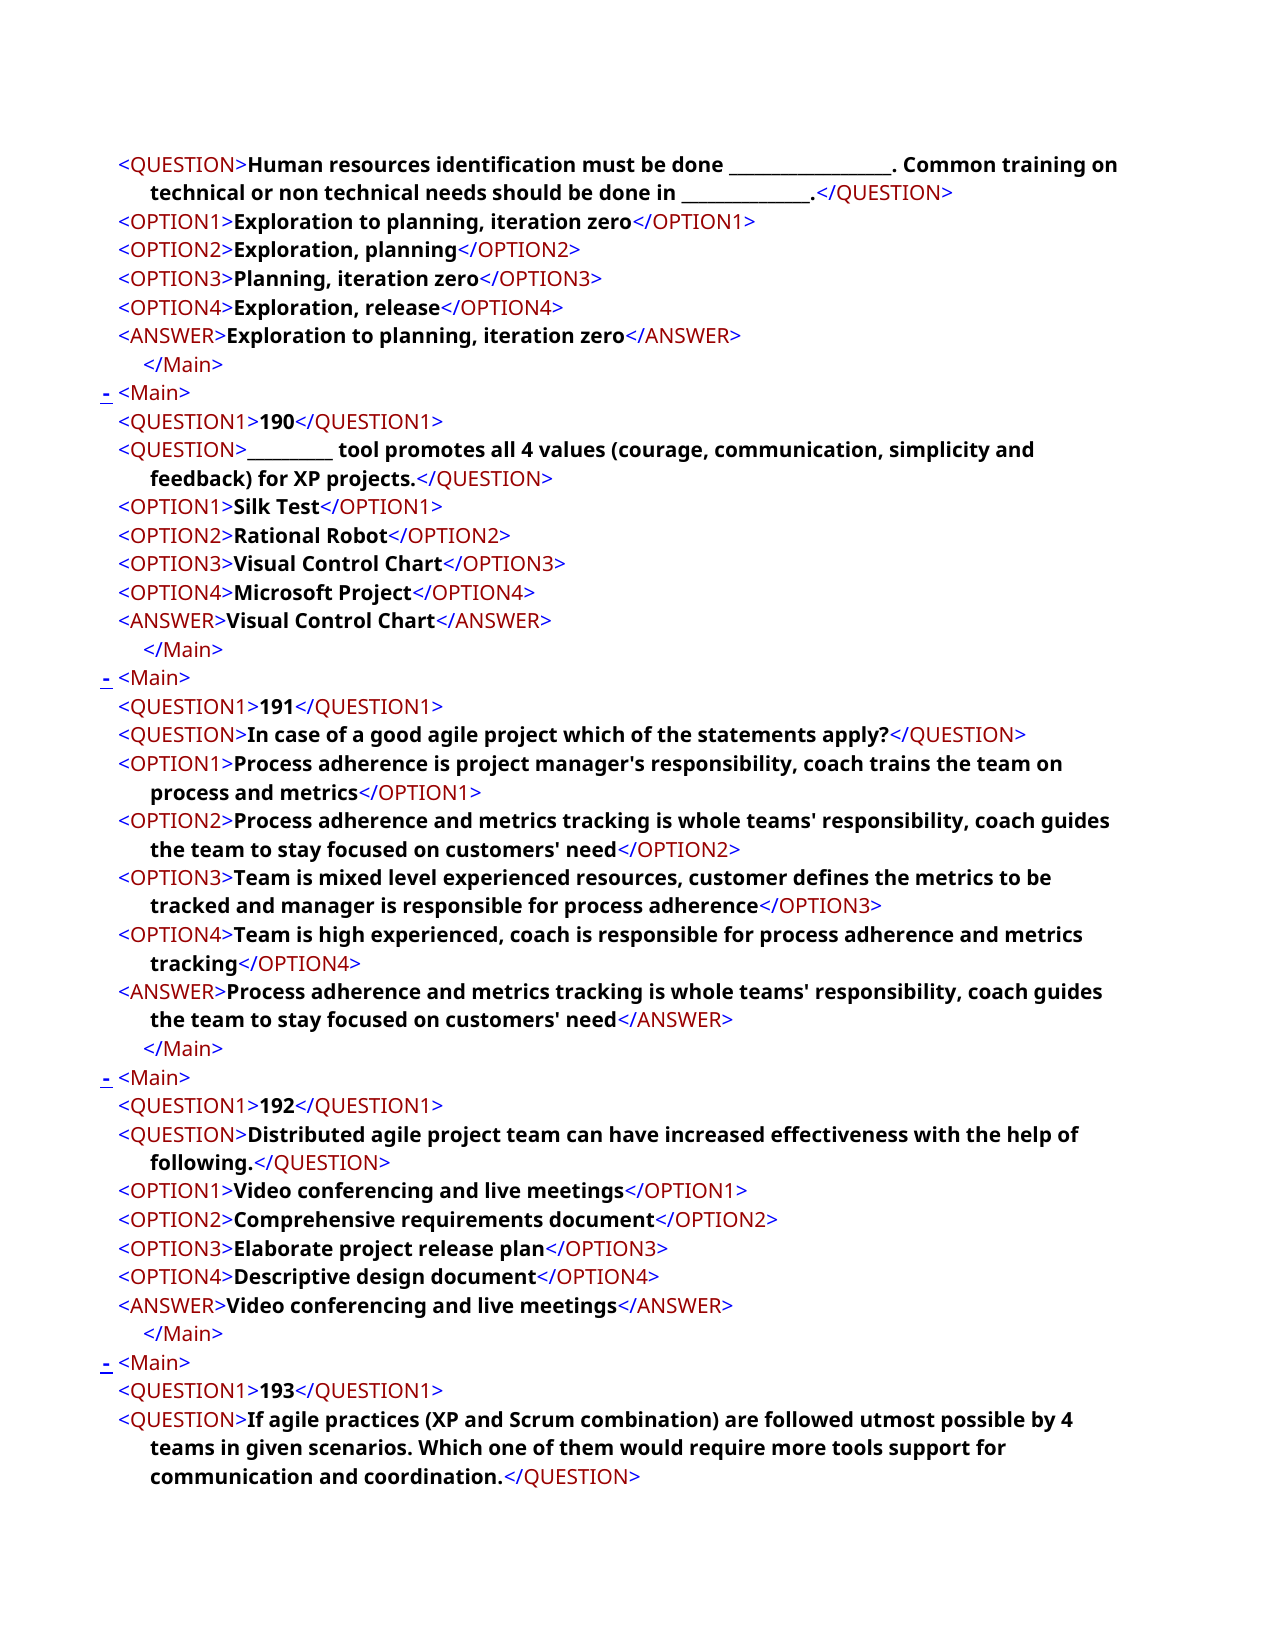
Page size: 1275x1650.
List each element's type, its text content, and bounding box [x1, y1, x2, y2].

text <QUESTION>Distributed agile project team can have increased effectiveness with the help of following.</QUESTION> [100, 1120, 1125, 1177]
text <OPTION4>Team is high experienced, coach is responsible for process adherence and metrics tracking</OPTION4> [100, 920, 1125, 977]
text <ANSWER>Visual Control Chart</ANSWER> [100, 606, 1125, 635]
text <OPTION4>Microsoft Project</OPTION4> [100, 578, 1125, 606]
text </Main> [125, 1319, 1125, 1348]
text <OPTION4>Exploration, release</OPTION4> [100, 293, 1125, 321]
text <OPTION3>Planning, iteration zero</OPTION3> [100, 264, 1125, 293]
text <OPTION3>Visual Control Chart</OPTION3> [100, 549, 1125, 578]
text <QUESTION>Human resources identification must be done ___________________. Common training on technical or non technical needs should be done in _______________.</QUESTION> [100, 150, 1125, 207]
text <QUESTION>In case of a good agile project which of the statements apply?</QUESTION> [100, 721, 1125, 749]
text </Main> [125, 1034, 1125, 1063]
text <QUESTION1>193</QUESTION1> [100, 1376, 1125, 1405]
text <OPTION1>Exploration to planning, iteration zero</OPTION1> [100, 207, 1125, 236]
text <ANSWER>Process adherence and metrics tracking is whole teams' responsibility, coach guides the team to stay focused on customers' need</ANSWER> [100, 977, 1125, 1034]
text <OPTION1>Video conferencing and live meetings</OPTION1> [100, 1177, 1125, 1205]
text </Main> [125, 635, 1125, 663]
text <OPTION1>Process adherence is project manager's responsibility, coach trains the team on process and metrics</OPTION1> [100, 749, 1125, 806]
text <OPTION4>Descriptive design document</OPTION4> [100, 1262, 1125, 1291]
text <QUESTION>If agile practices (XP and Scrum combination) are followed utmost possible by 4 teams in given scenarios. Which one of them would require more tools support for communication and coordination.</QUESTION> [100, 1405, 1125, 1490]
text <OPTION3>Elaborate project release plan</OPTION3> [100, 1234, 1125, 1262]
text - <Main> [100, 663, 1125, 692]
text <QUESTION1>190</QUESTION1> [100, 407, 1125, 435]
text <ANSWER>Video conferencing and live meetings</ANSWER> [100, 1291, 1125, 1319]
text <OPTION3>Team is mixed level experienced resources, customer defines the metrics to be tracked and manager is responsible for process adherence</OPTION3> [100, 863, 1125, 920]
text <QUESTION1>191</QUESTION1> [100, 692, 1125, 721]
text - <Main> [100, 378, 1125, 407]
text <OPTION1>Silk Test</OPTION1> [100, 492, 1125, 521]
text - <Main> [100, 1063, 1125, 1091]
text <OPTION2>Comprehensive requirements document</OPTION2> [100, 1205, 1125, 1234]
text - <Main> [100, 1348, 1125, 1376]
text <OPTION2>Process adherence and metrics tracking is whole teams' responsibility, coach guides the team to stay focused on customers' need</OPTION2> [100, 806, 1125, 863]
text <QUESTION>__________ tool promotes all 4 values (courage, communication, simplicity and feedback) for XP projects.</QUESTION> [100, 435, 1125, 492]
text <ANSWER>Exploration to planning, iteration zero</ANSWER> [100, 321, 1125, 350]
text <OPTION2>Rational Robot</OPTION2> [100, 521, 1125, 549]
text <OPTION2>Exploration, planning</OPTION2> [100, 236, 1125, 264]
text </Main> [125, 350, 1125, 378]
text <QUESTION1>192</QUESTION1> [100, 1091, 1125, 1120]
